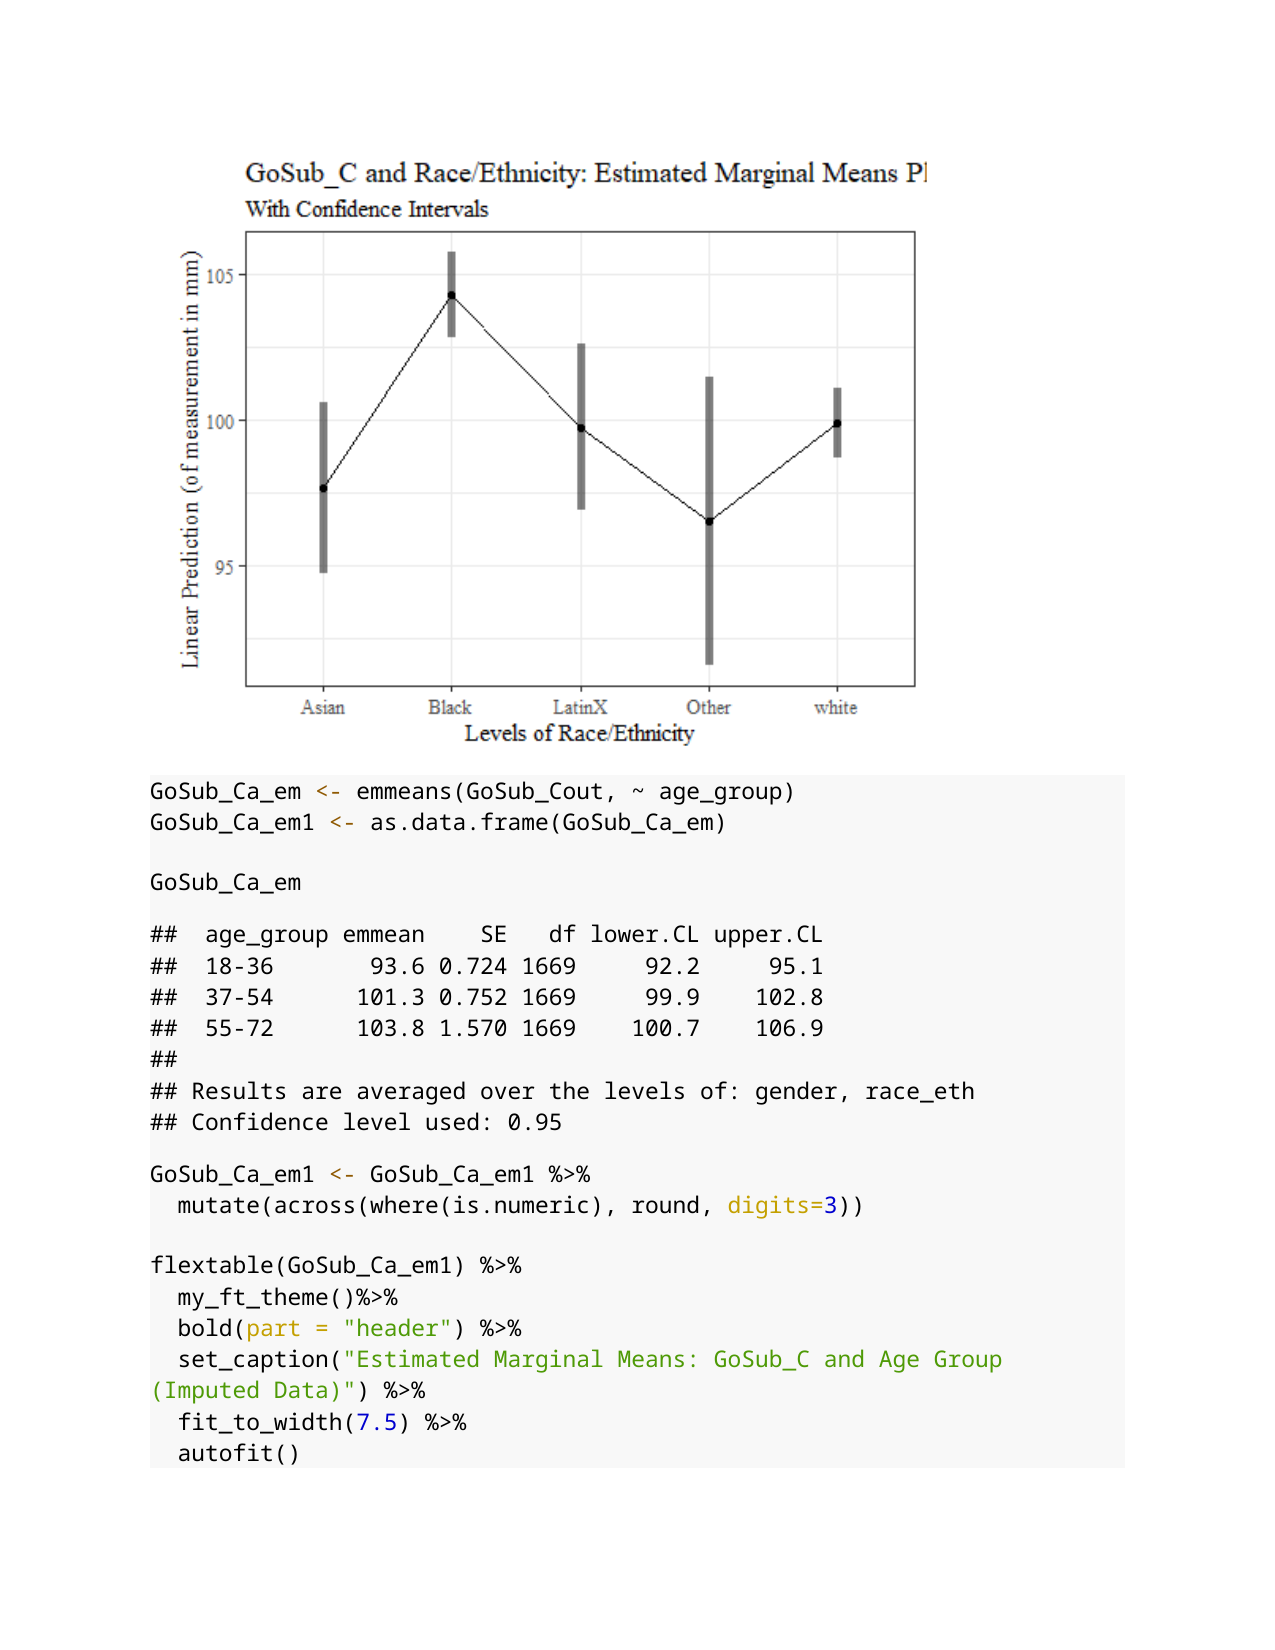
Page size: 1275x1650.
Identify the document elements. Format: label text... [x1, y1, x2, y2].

text GoSub_Ca_em <- emmeans(GoSub_Cout, ~ age_group) GoSub_Ca_em1 <- as.data.frame(GoSub_Ca_em) GoSub_Ca_em [150, 775, 1125, 898]
picture [168, 150, 927, 757]
text GoSub_Ca_em1 <- GoSub_Ca_em1 %>% mutate(across(where(is.numeric), round, digits=3)) flextable(GoSub_Ca_em1) %>% my_ft_theme()%>% bold(part = "header") %>% set_caption("Estimated Marginal Means: GoSub_C and Age Group (Imputed Data)") %>% fit_to_width(7.5) %>% autofit() [150, 1158, 1125, 1468]
text ## age_group emmean SE df lower.CL upper.CL ## 18-36 93.6 0.724 1669 92.2 95.1 ## 37-54 101.3 0.752 1669 99.9 102.8 ## 55-72 103.8 1.570 1669 100.7 106.9 ## ## Results are averaged over the levels of: gender, race_eth ## Confidence level used: 0.95 [150, 918, 1125, 1137]
